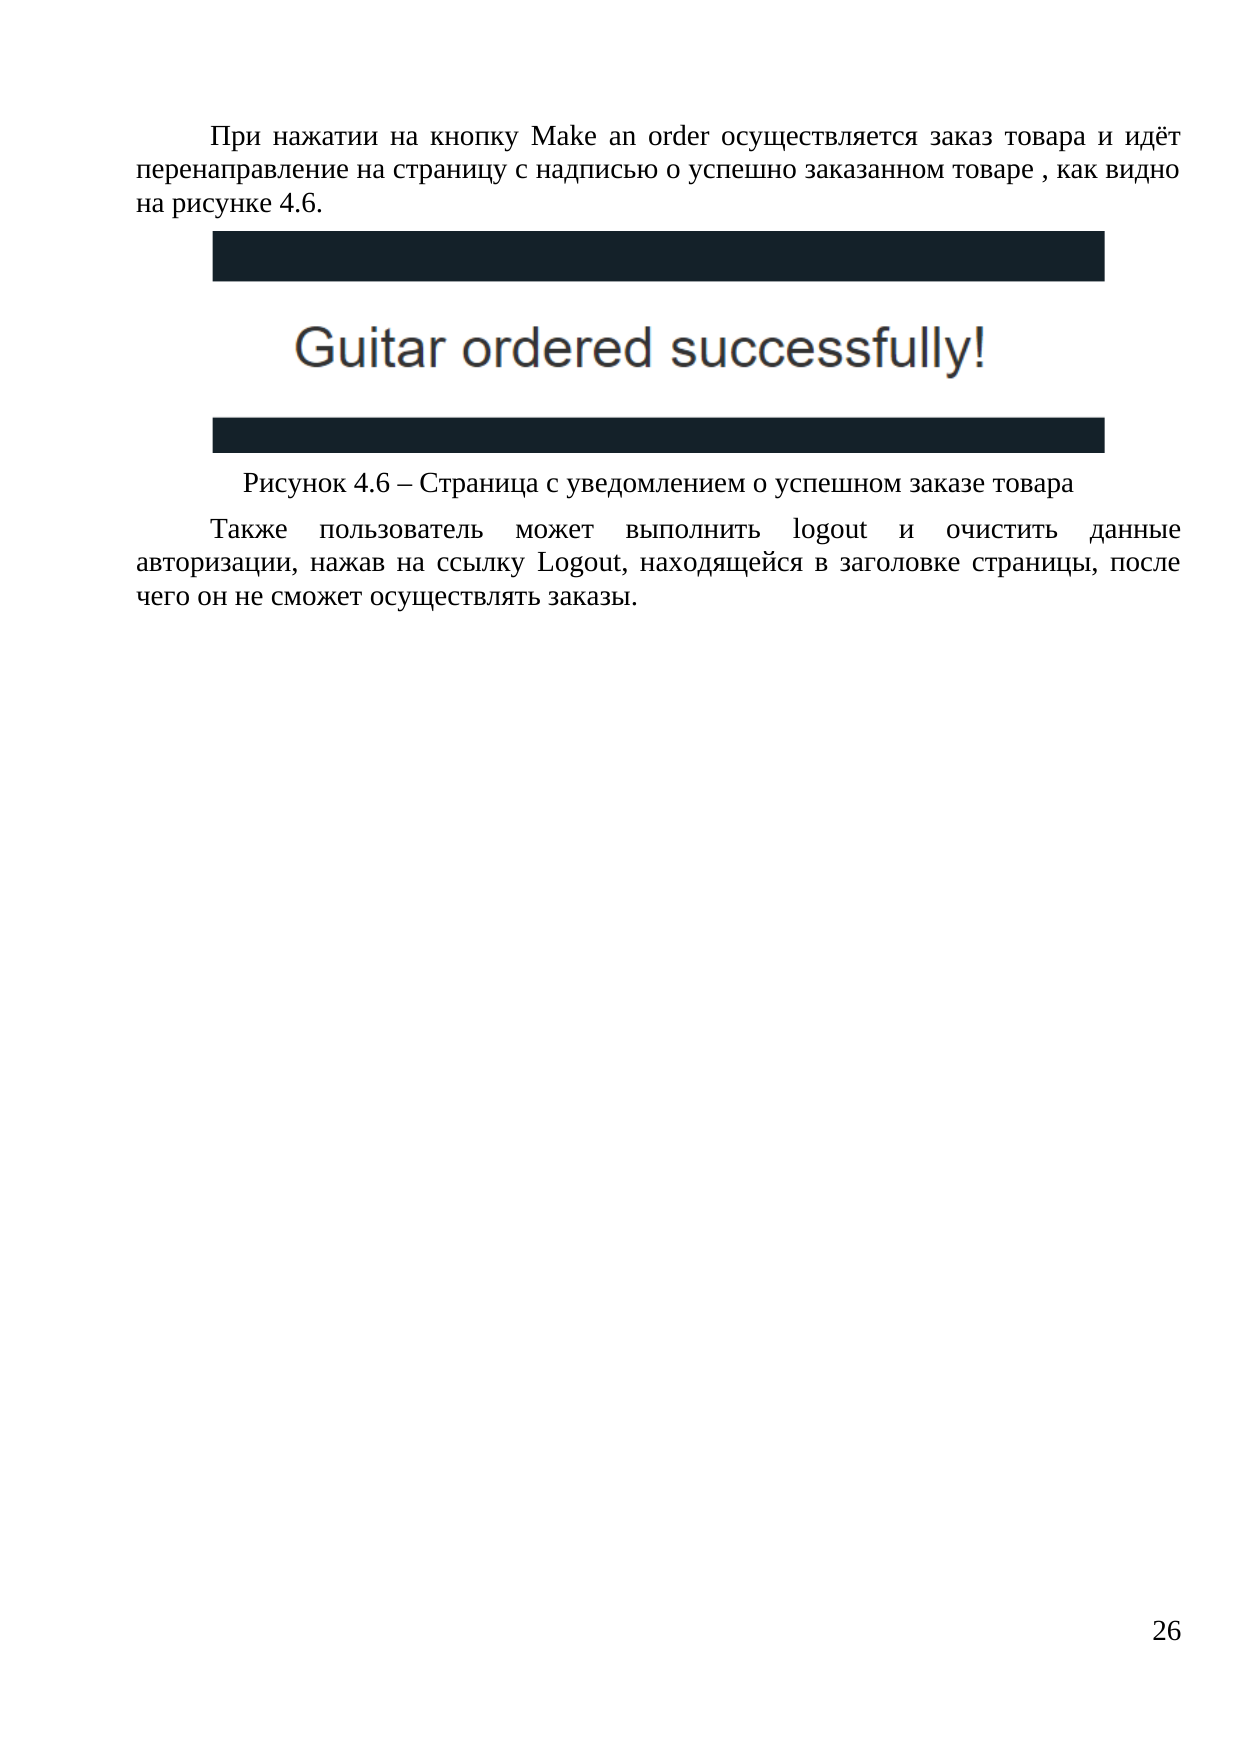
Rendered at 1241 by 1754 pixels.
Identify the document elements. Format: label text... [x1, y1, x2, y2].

text Также пользователь может выполнить logout и очистить данные авторизации, нажав на ссылку Logout, находящейся в заголовке страницы, после чего он не сможет осуществлять заказы. [136, 511, 1181, 611]
picture [212, 231, 1105, 453]
text При нажатии на кнопку Make an order осуществляется заказ товара и идёт перенаправление на страницу с надписью о успешно заказанном товаре , как видно на рисунке 4.6. [136, 118, 1181, 219]
text Рисунок 4.6 – Страница с уведомлением о успешном заказе товара [136, 465, 1181, 498]
